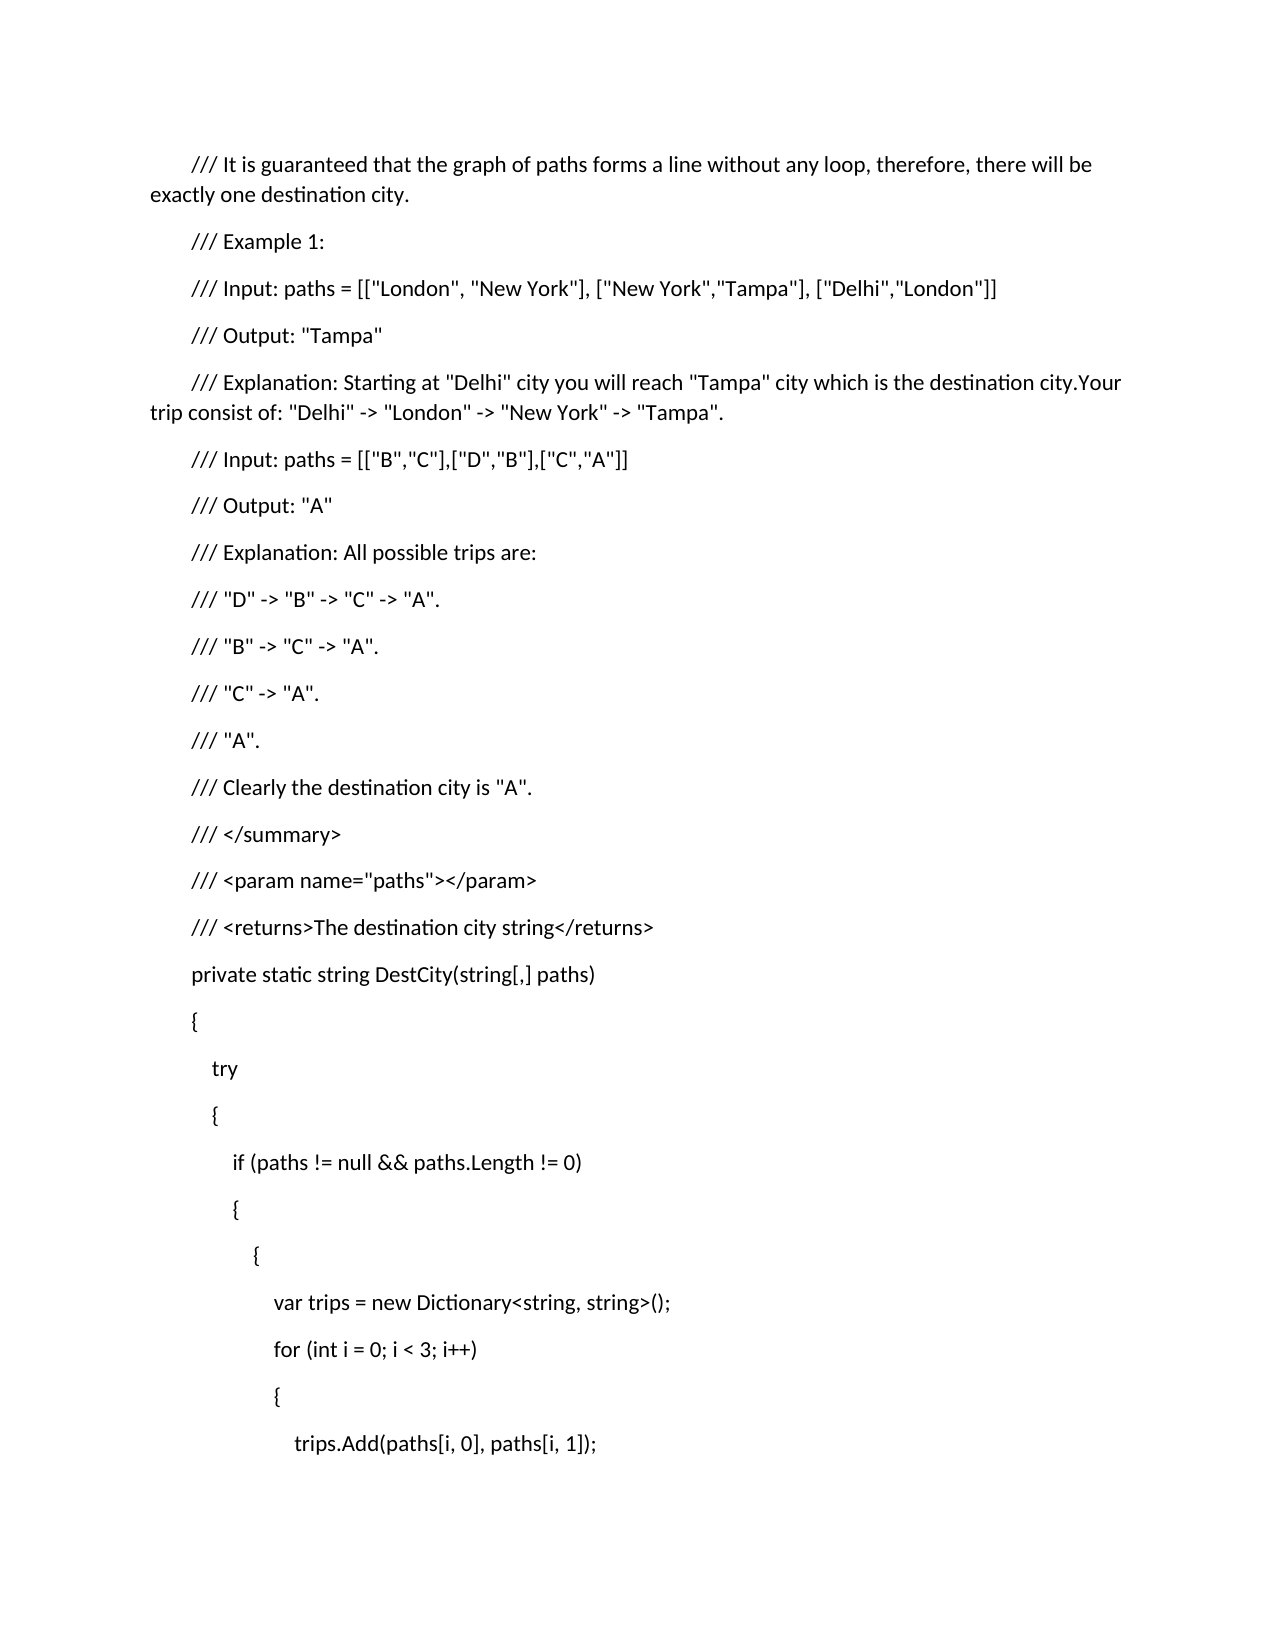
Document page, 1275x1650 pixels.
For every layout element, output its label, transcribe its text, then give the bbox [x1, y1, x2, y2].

text /// <returns>The destination city string</returns> [150, 913, 1125, 942]
text for (int i = 0; i < 3; i++) [150, 1335, 1125, 1363]
text trips.Add(paths[i, 0], paths[i, 1]); [150, 1429, 1125, 1457]
text /// </summary> [150, 820, 1125, 848]
text /// Example 1: [150, 227, 1125, 255]
text /// Explanation: Starting at "Delhi" city you will reach "Tampa" city which is the destination city.Your trip consist of: "Delhi" -> "London" -> "New York" -> "Tampa". [150, 368, 1125, 426]
text /// "A". [150, 726, 1125, 754]
text /// Input: paths = [["B","C"],["D","B"],["C","A"]] [150, 445, 1125, 473]
text { [150, 1101, 1125, 1129]
text /// "C" -> "A". [150, 679, 1125, 707]
text { [150, 1195, 1125, 1223]
text /// "D" -> "B" -> "C" -> "A". [150, 585, 1125, 613]
text { [150, 1242, 1125, 1270]
text /// Clearly the destination city is "A". [150, 773, 1125, 801]
text if (paths != null && paths.Length != 0) [150, 1148, 1125, 1176]
text /// Output: "A" [150, 492, 1125, 520]
text /// "B" -> "C" -> "A". [150, 632, 1125, 660]
text private static string DestCity(string[,] paths) [150, 960, 1125, 988]
text /// Input: paths = [["London", "New York"], ["New York","Tampa"], ["Delhi","London"]] [150, 274, 1125, 302]
text /// Explanation: All possible trips are: [150, 538, 1125, 567]
text { [150, 1007, 1125, 1035]
text { [150, 1382, 1125, 1410]
text /// Output: "Tampa" [150, 321, 1125, 349]
text var trips = new Dictionary<string, string>(); [150, 1288, 1125, 1317]
text /// It is guaranteed that the graph of paths forms a line without any loop, therefore, there will be exactly one destination city. [150, 150, 1125, 208]
text try [150, 1054, 1125, 1082]
text /// <param name="paths"></param> [150, 867, 1125, 895]
